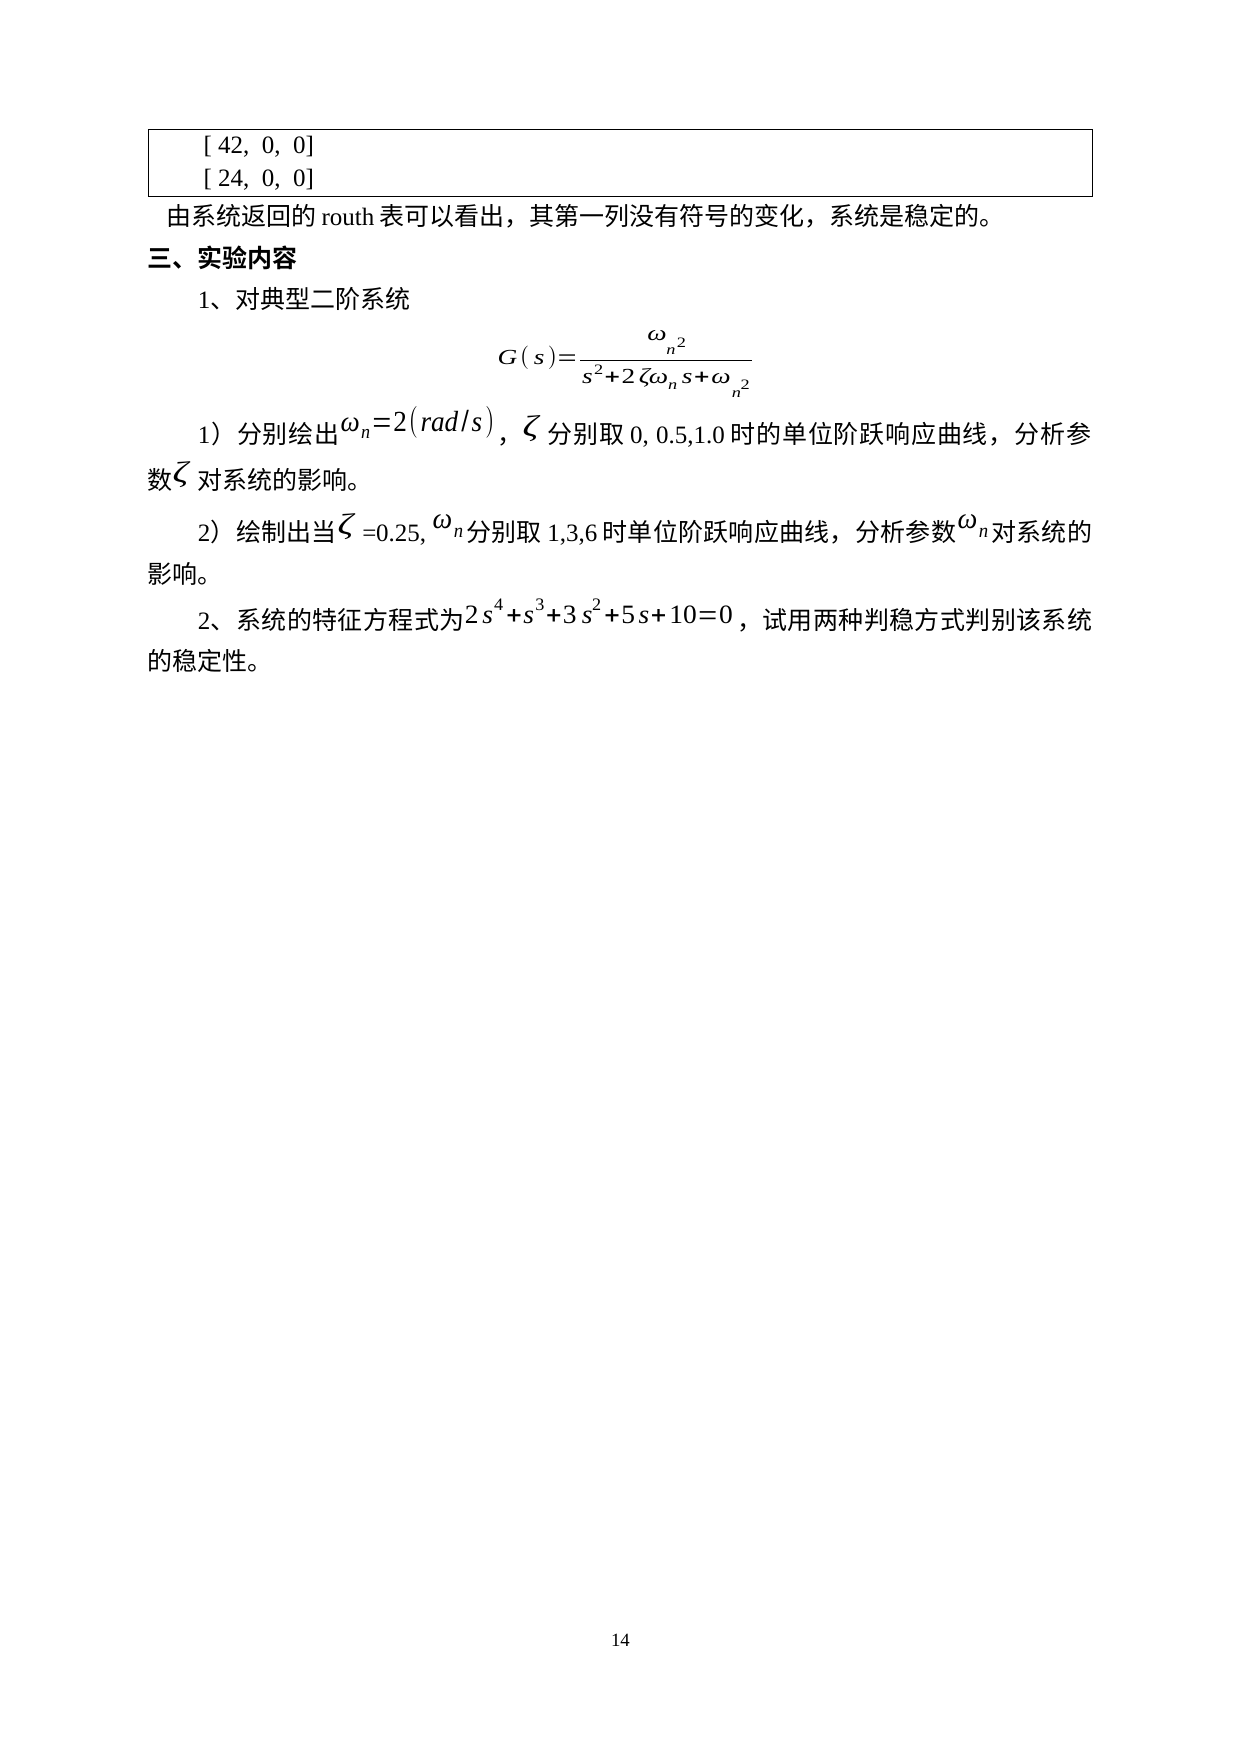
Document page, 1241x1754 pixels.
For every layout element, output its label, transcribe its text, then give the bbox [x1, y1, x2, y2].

text 2、系统的特征方程式为，试用两种判稳方式判别该系统的稳定性。 [148, 596, 1092, 678]
text 三、实验内容 [148, 238, 1092, 274]
text 1、对典型二阶系统 [148, 280, 1092, 316]
text 1）分别绘出，分别取0, 0.5,1.0时的单位阶跃响应曲线，分析参数对系统的影响。 [148, 404, 1092, 497]
text 由系统返回的routh表可以看出，其第一列没有符号的变化，系统是稳定的。 [148, 197, 1092, 233]
text 2）绘制出当=0.25, 分别取1,3,6时单位阶跃响应曲线，分析参数对系统的影响。 [148, 502, 1092, 590]
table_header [149, 130, 1092, 196]
